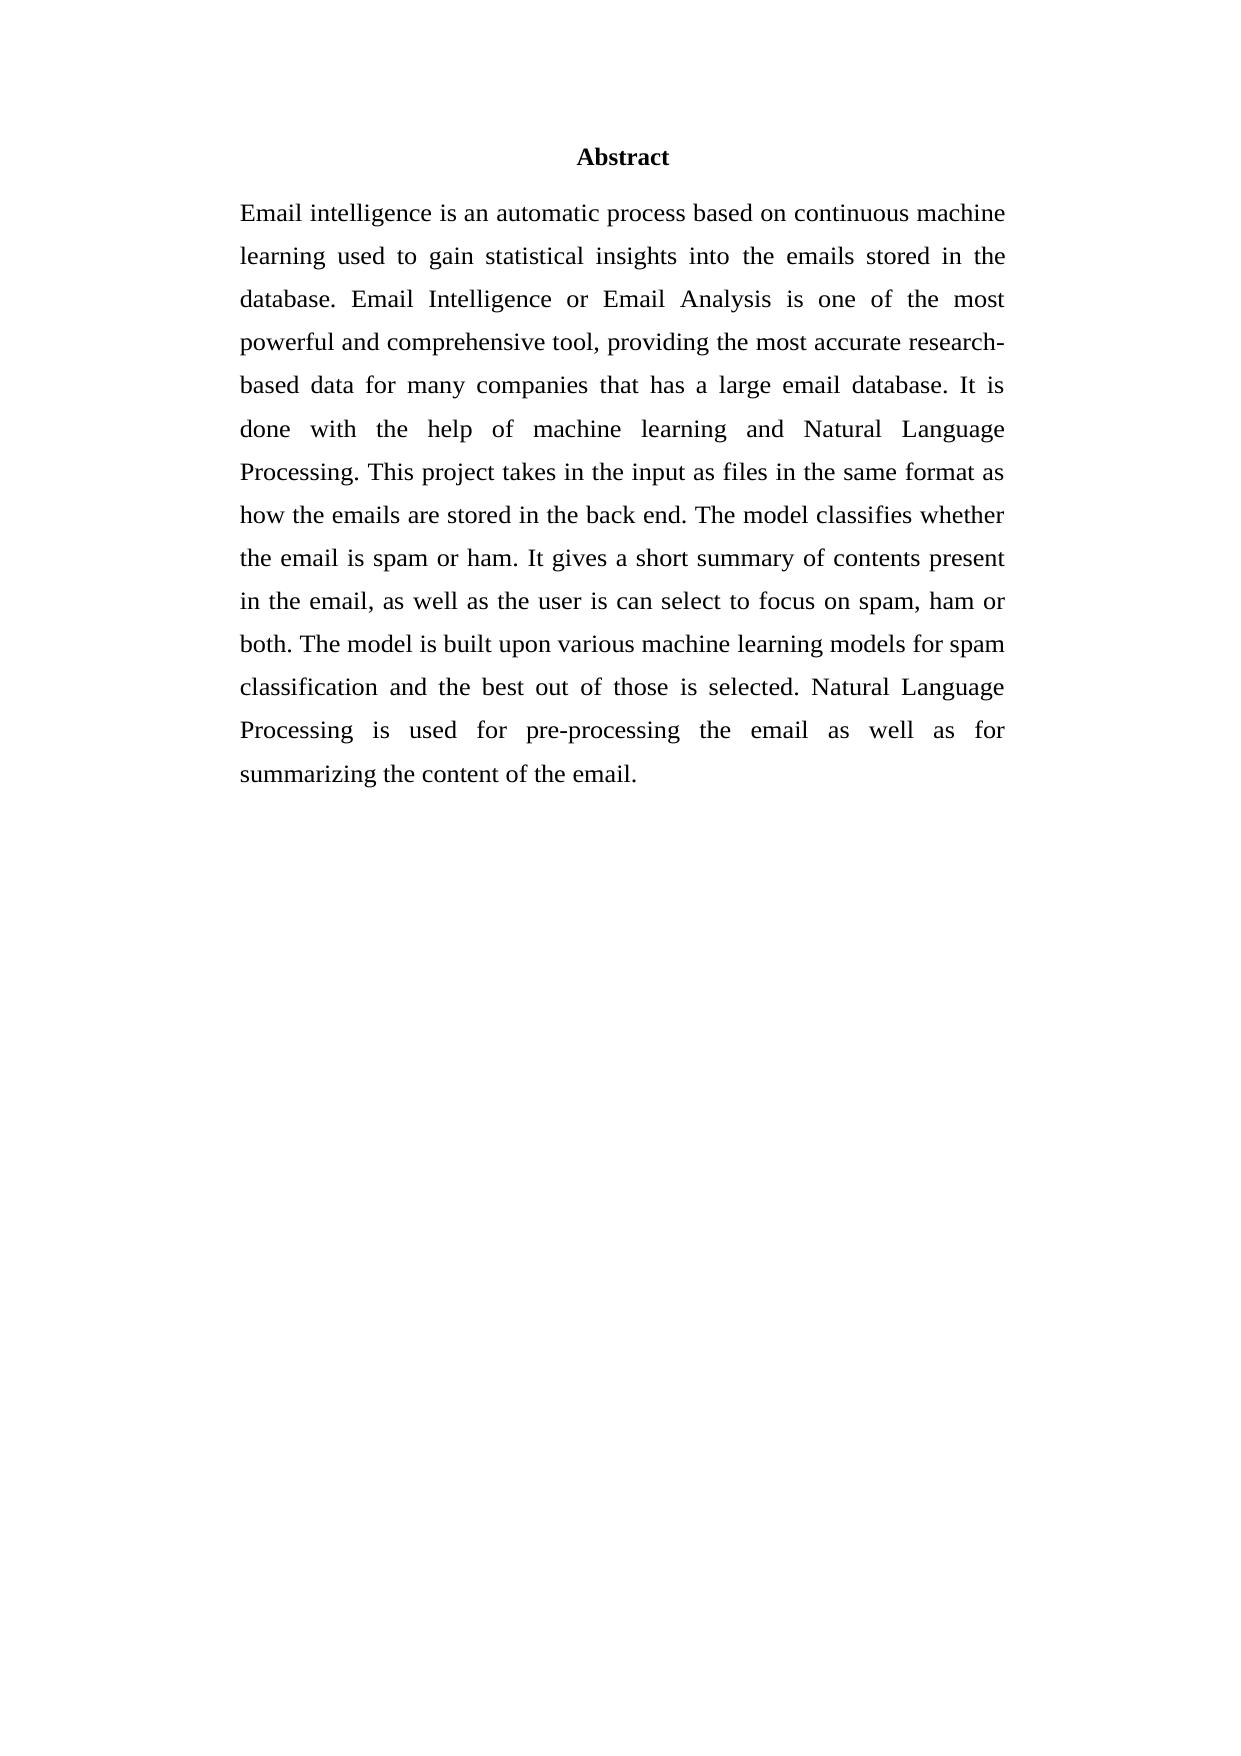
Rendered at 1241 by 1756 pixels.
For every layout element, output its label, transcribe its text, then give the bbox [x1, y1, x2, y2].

text Abstract [239, 142, 1006, 170]
text Email intelligence is an automatic process based on continuous machine learning used to gain statistical insights into the emails stored in the database. Email Intelligence or Email Analysis is one of the most powerful and comprehensive tool, providing the most accurate research-based data for many companies that has a large email database. It is done with the help of machine learning and Natural Language Processing. This project takes in the input as files in the same format as how the emails are stored in the back end. The model classifies whether the email is spam or ham. It gives a short summary of contents present in the email, as well as the user is can select to focus on spam, ham or both. The model is built upon various machine learning models for spam classification and the best out of those is selected. Natural Language Processing is used for pre-processing the email as well as for summarizing the content of the email. [239, 198, 1006, 787]
